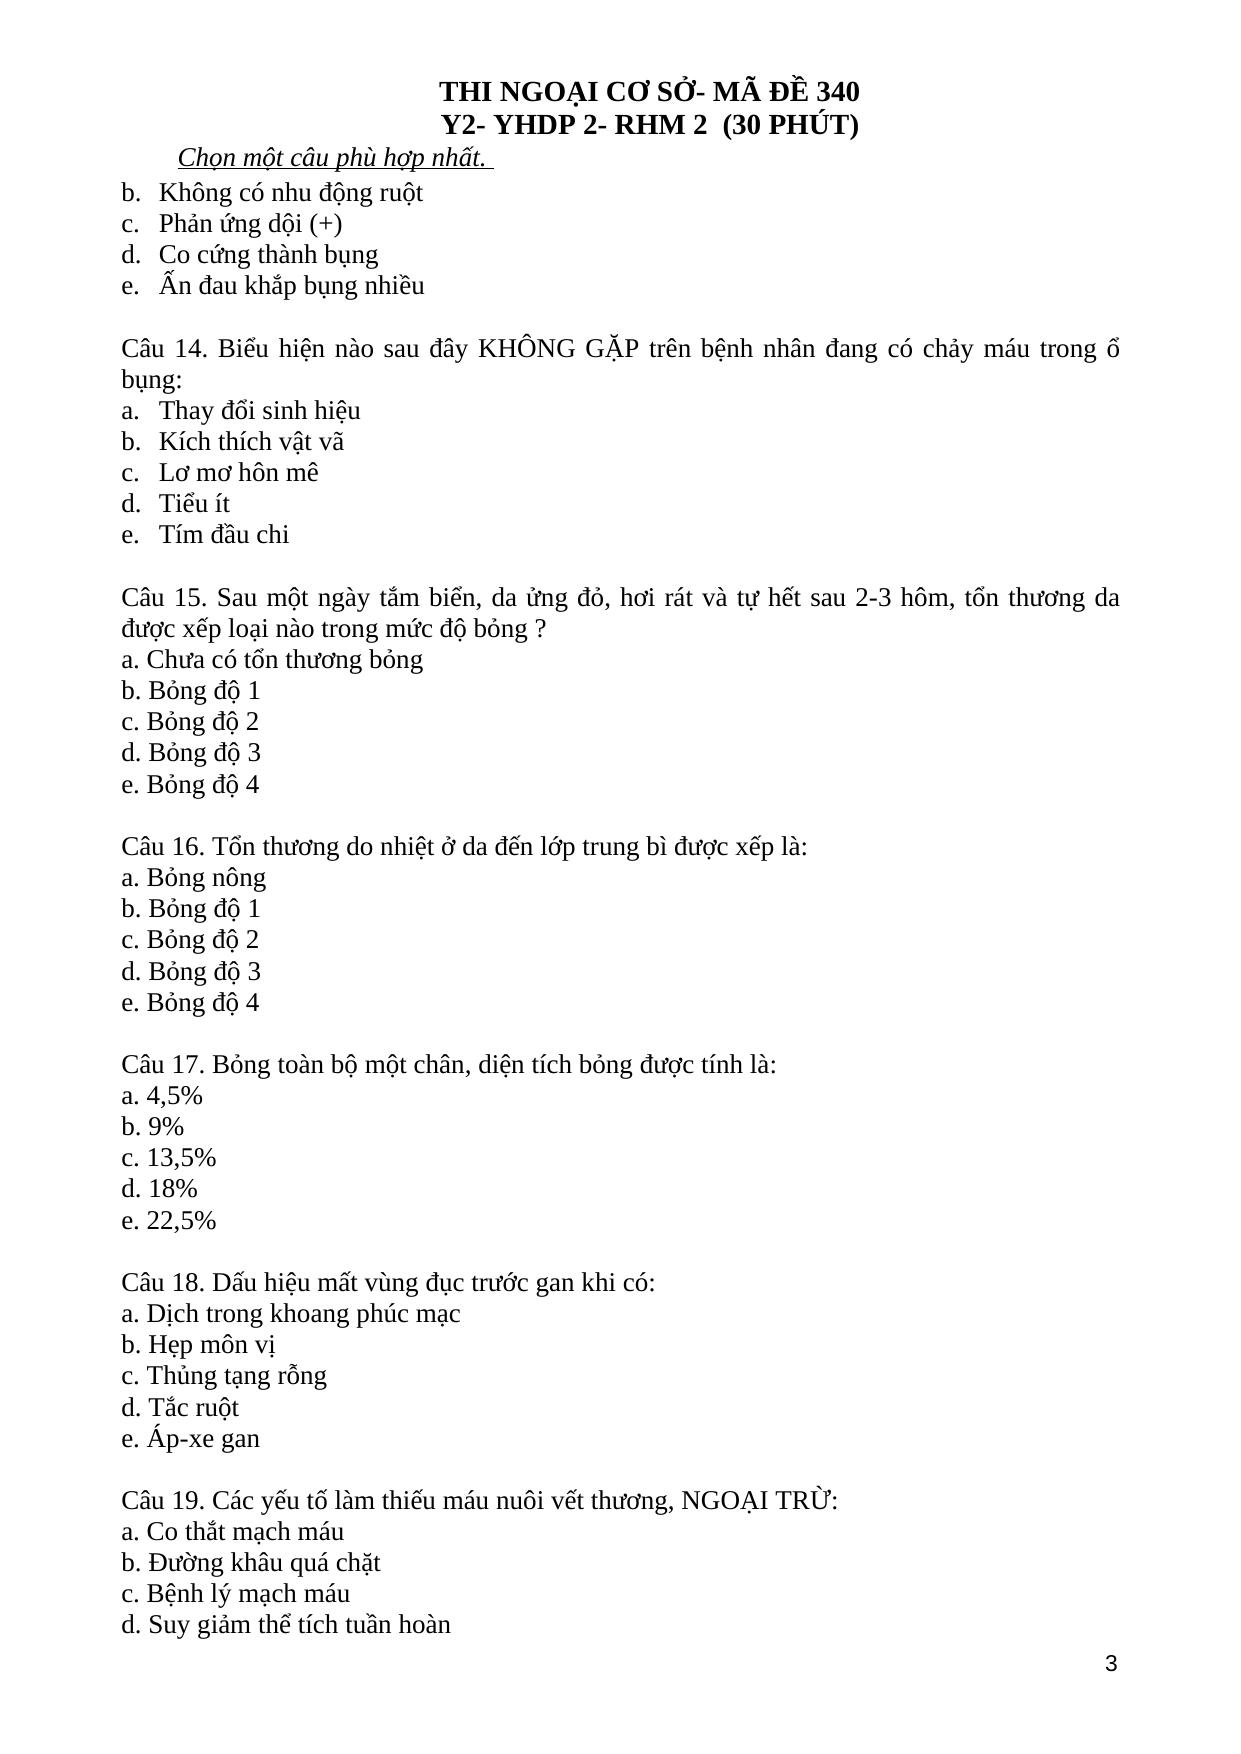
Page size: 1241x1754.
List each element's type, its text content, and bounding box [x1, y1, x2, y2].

text b. Kích thích vật vã [121, 425, 1122, 456]
text Câu 14. Biểu hiện nào sau đây KHÔNG GẶP trên bệnh nhân đang có chảy máu trong ổ bụng: [121, 332, 1122, 394]
text b. Bỏng độ 1 [121, 674, 1122, 705]
text e. 22,5% [121, 1204, 1122, 1235]
text d. Tiểu ít [121, 487, 1122, 518]
text Câu 18. Dấu hiệu mất vùng đục trước gan khi có: [121, 1266, 1122, 1297]
text c. Bỏng độ 2 [121, 923, 1122, 954]
text b. Bỏng độ 1 [121, 892, 1122, 923]
text a. 4,5% [121, 1079, 1122, 1110]
text c. Lơ mơ hôn mê [121, 456, 1122, 487]
text Câu 17. Bỏng toàn bộ một chân, diện tích bỏng được tính là: [121, 1048, 1122, 1079]
text e. Áp-xe gan [121, 1422, 1122, 1453]
text c. Thủng tạng rỗng [121, 1359, 1122, 1391]
text e. Ấn đau khắp bụng nhiều [121, 269, 1122, 301]
text Câu 16. Tổn thương do nhiệt ở da đến lớp trung bì được xếp là: [121, 830, 1122, 861]
text b. 9% [121, 1110, 1122, 1141]
text d. Suy giảm thể tích tuần hoàn [121, 1609, 1122, 1640]
text d. Bỏng độ 3 [121, 737, 1122, 768]
text d. Tắc ruột [121, 1391, 1122, 1422]
text d. Bỏng độ 3 [121, 954, 1122, 986]
text d. 18% [121, 1173, 1122, 1204]
text a. Dịch trong khoang phúc mạc [121, 1297, 1122, 1328]
text a. Bỏng nông [121, 861, 1122, 892]
text Câu 19. Các yếu tố làm thiếu máu nuôi vết thương, NGOẠI TRỪ: [121, 1484, 1122, 1515]
text a. Thay đổi sinh hiệu [121, 394, 1122, 425]
text c. Bỏng độ 2 [121, 705, 1122, 737]
text e. Tím đầu chi [121, 518, 1122, 550]
text b. Hẹp môn vị [121, 1328, 1122, 1359]
text c. 13,5% [121, 1141, 1122, 1173]
text b. Không có nhu động ruột [121, 176, 1122, 207]
text Câu 15. Sau một ngày tắm biển, da ửng đỏ, hơi rát và tự hết sau 2-3 hôm, tổn thương da được xếp loại nào trong mức độ bỏng ? [121, 581, 1122, 643]
text e. Bỏng độ 4 [121, 768, 1122, 799]
text e. Bỏng độ 4 [121, 986, 1122, 1017]
text b. Đường khâu quá chặt [121, 1546, 1122, 1577]
text a. Co thắt mạch máu [121, 1515, 1122, 1546]
text c. Phản ứng dội (+) [121, 207, 1122, 238]
text a. Chưa có tổn thương bỏng [121, 643, 1122, 674]
text c. Bệnh lý mạch máu [121, 1577, 1122, 1609]
text d. Co cứng thành bụng [121, 238, 1122, 269]
